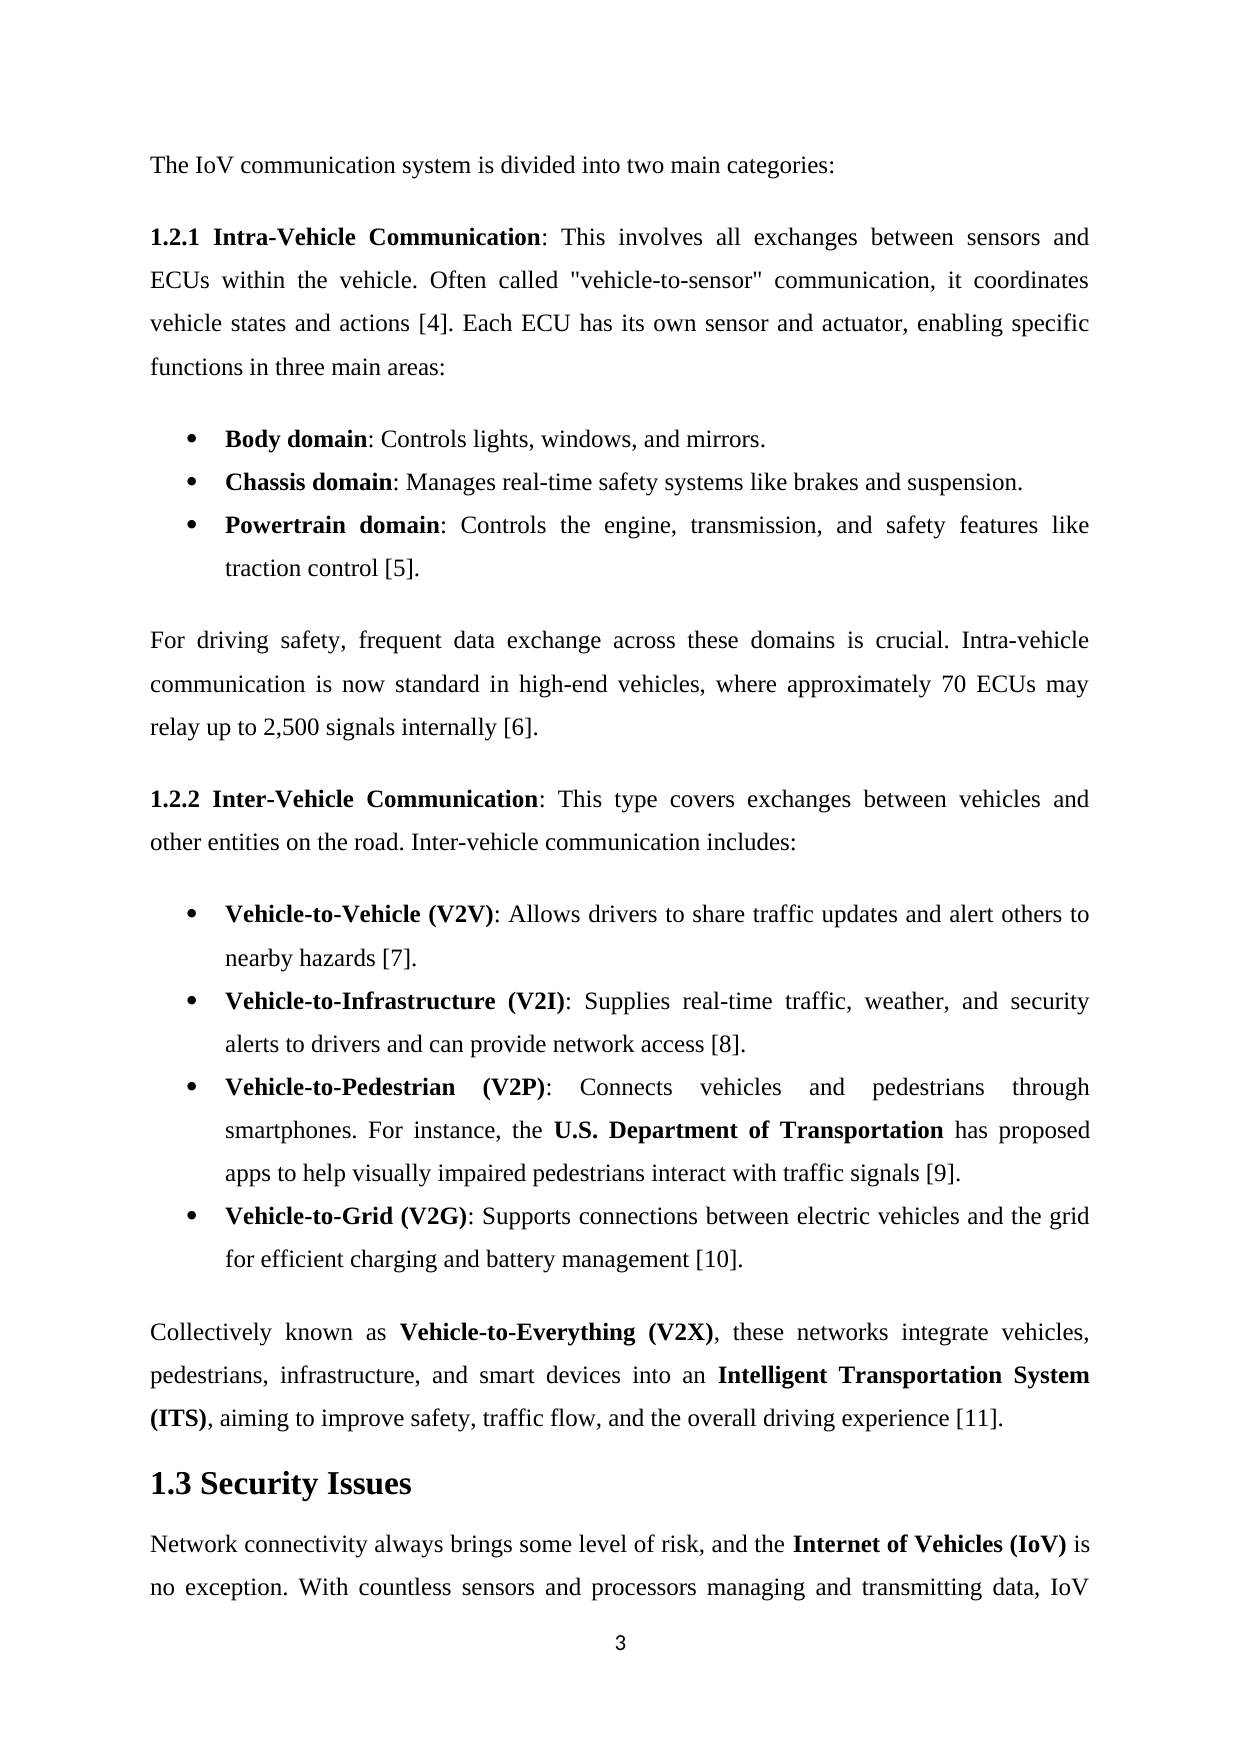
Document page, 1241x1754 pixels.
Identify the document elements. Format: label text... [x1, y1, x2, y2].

list Vehicle-to-Pedestrian (V2P): Connects vehicles and pedestrians through smartphones. For instance, the U.S. Department of Transportation has proposed apps to help visually impaired pedestrians interact with traffic signals [9]. [187, 1072, 1090, 1187]
list Vehicle-to-Grid (V2G): Supports connections between electric vehicles and the grid for efficient charging and battery management [10]. [187, 1201, 1090, 1273]
text For driving safety, frequent data exchange across these domains is crucial. Intra-vehicle communication is now standard in high-end vehicles, where approximately 70 ECUs may relay up to 2,500 signals internally [6]. [150, 626, 1090, 741]
text 1.2.1 Intra-Vehicle Communication: This involves all exchanges between sensors and ECUs within the vehicle. Often called "vehicle-to-sensor" communication, it coordinates vehicle states and actions [4]. Each ECU has its own sensor and actuator, enabling specific functions in three main areas: [150, 222, 1090, 380]
list Powertrain domain: Controls the engine, transmission, and safety features like traction control [5]. [187, 510, 1090, 582]
text Collectively known as Vehicle-to-Everything (V2X), these networks integrate vehicles, pedestrians, infrastructure, and smart devices into an Intelligent Transportation System (ITS), aiming to improve safety, traffic flow, and the overall driving experience [11]. [150, 1317, 1090, 1432]
list Chassis domain: Manages real-time safety systems like brakes and suspension. [187, 467, 1090, 496]
list Vehicle-to-Infrastructure (V2I): Supplies real-time traffic, weather, and security alerts to drivers and can provide network access [8]. [187, 986, 1090, 1058]
text The IoV communication system is divided into two main categories: [150, 150, 1090, 179]
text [150, 1529, 1090, 1601]
text 1.2.2 Inter-Vehicle Communication: This type covers exchanges between vehicles and other entities on the road. Inter-vehicle communication includes: [150, 784, 1090, 856]
subtitle 1.3 Security Issues [150, 1463, 1090, 1501]
list Body domain: Controls lights, windows, and mirrors. [187, 424, 1090, 453]
list Vehicle-to-Vehicle (V2V): Allows drivers to share traffic updates and alert others to nearby hazards [7]. [187, 899, 1090, 971]
